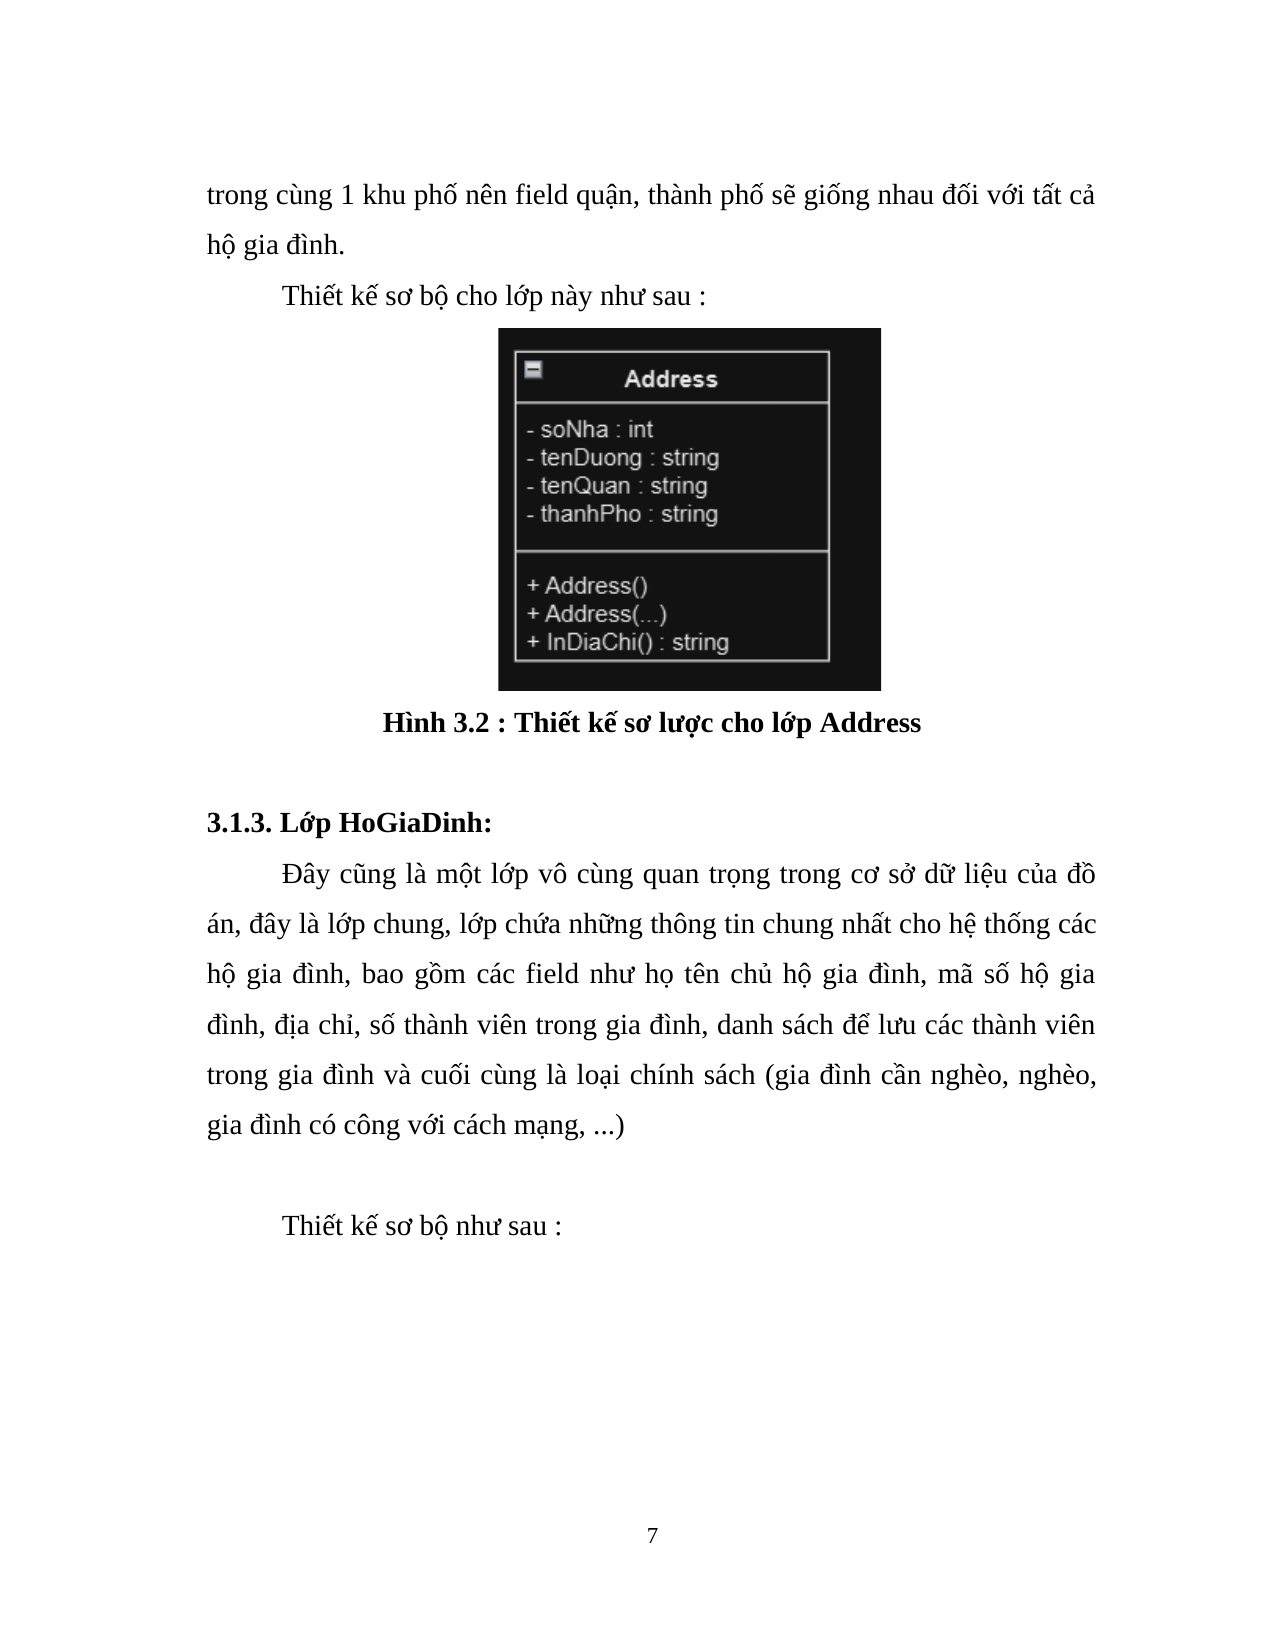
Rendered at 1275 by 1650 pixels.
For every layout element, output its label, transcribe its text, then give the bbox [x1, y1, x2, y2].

text 3.1.3. Lớp HoGiaDinh: [207, 806, 1098, 839]
picture [498, 328, 882, 691]
text Thiết kế sơ bộ cho lớp này như sau : [282, 278, 1098, 311]
text Thiết kế sơ bộ như sau : [207, 1208, 1098, 1242]
text Hình 3.2 : Thiết kế sơ lược cho lớp Address [207, 705, 1098, 738]
text Đây cũng là một lớp vô cùng quan trọng trong cơ sở dữ liệu của đồ án, đây là lớp chung, lớp chứa những thông tin chung nhất cho hệ thống các hộ gia đình, bao gồm các field như họ tên chủ hộ gia đình, mã số hộ gia đình, địa chỉ, số thành viên trong gia đình, danh sách để lưu các thành viên trong gia đình và cuối cùng là loại chính sách (gia đình cần nghèo, nghèo, gia đình có công với cách mạng, ...) [207, 856, 1098, 1141]
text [207, 177, 1098, 261]
